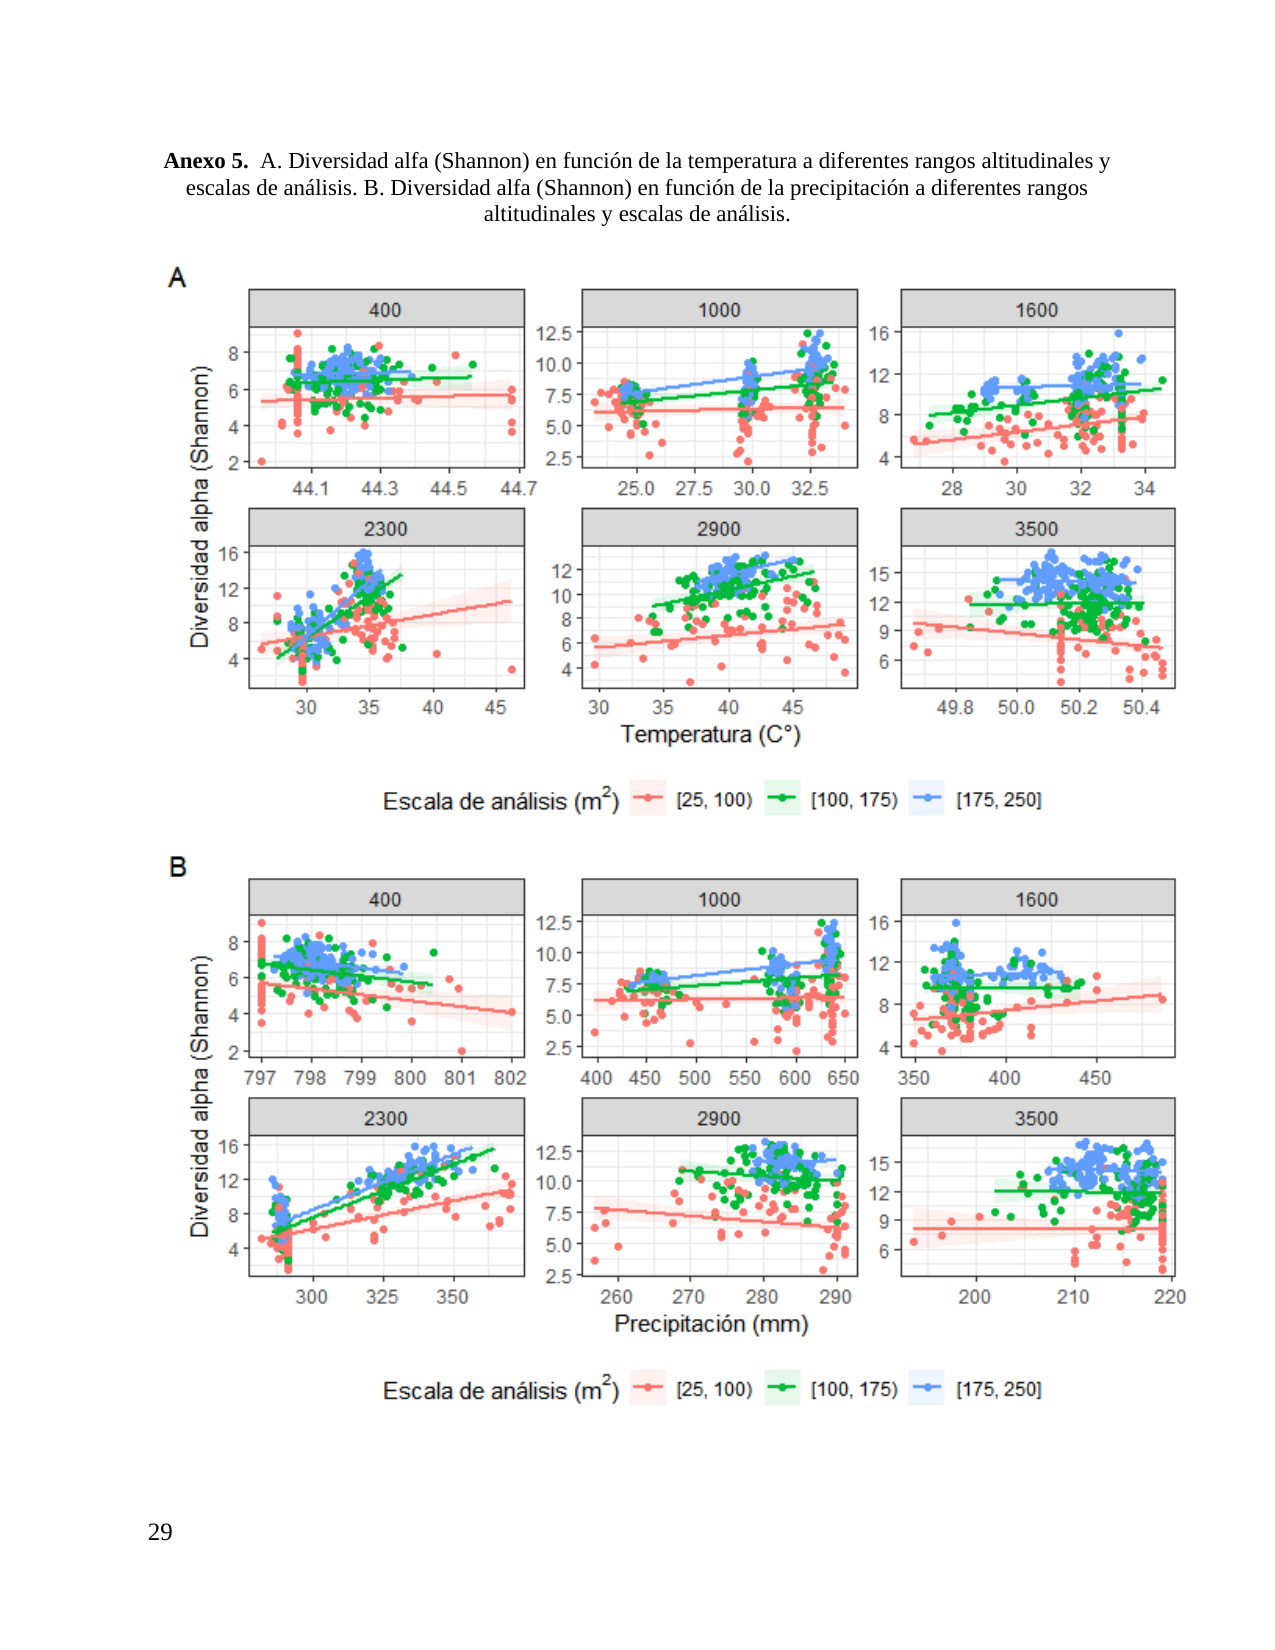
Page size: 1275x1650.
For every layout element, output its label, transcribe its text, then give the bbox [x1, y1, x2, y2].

text Anexo 5. A. Diversidad alfa (Shannon) en función de la temperatura a diferentes rangos altitudinales y escalas de análisis. B. Diversidad alfa (Shannon) en función de la precipitación a diferentes rangos altitudinales y escalas de análisis. [148, 148, 1127, 227]
picture [147, 239, 1198, 1440]
